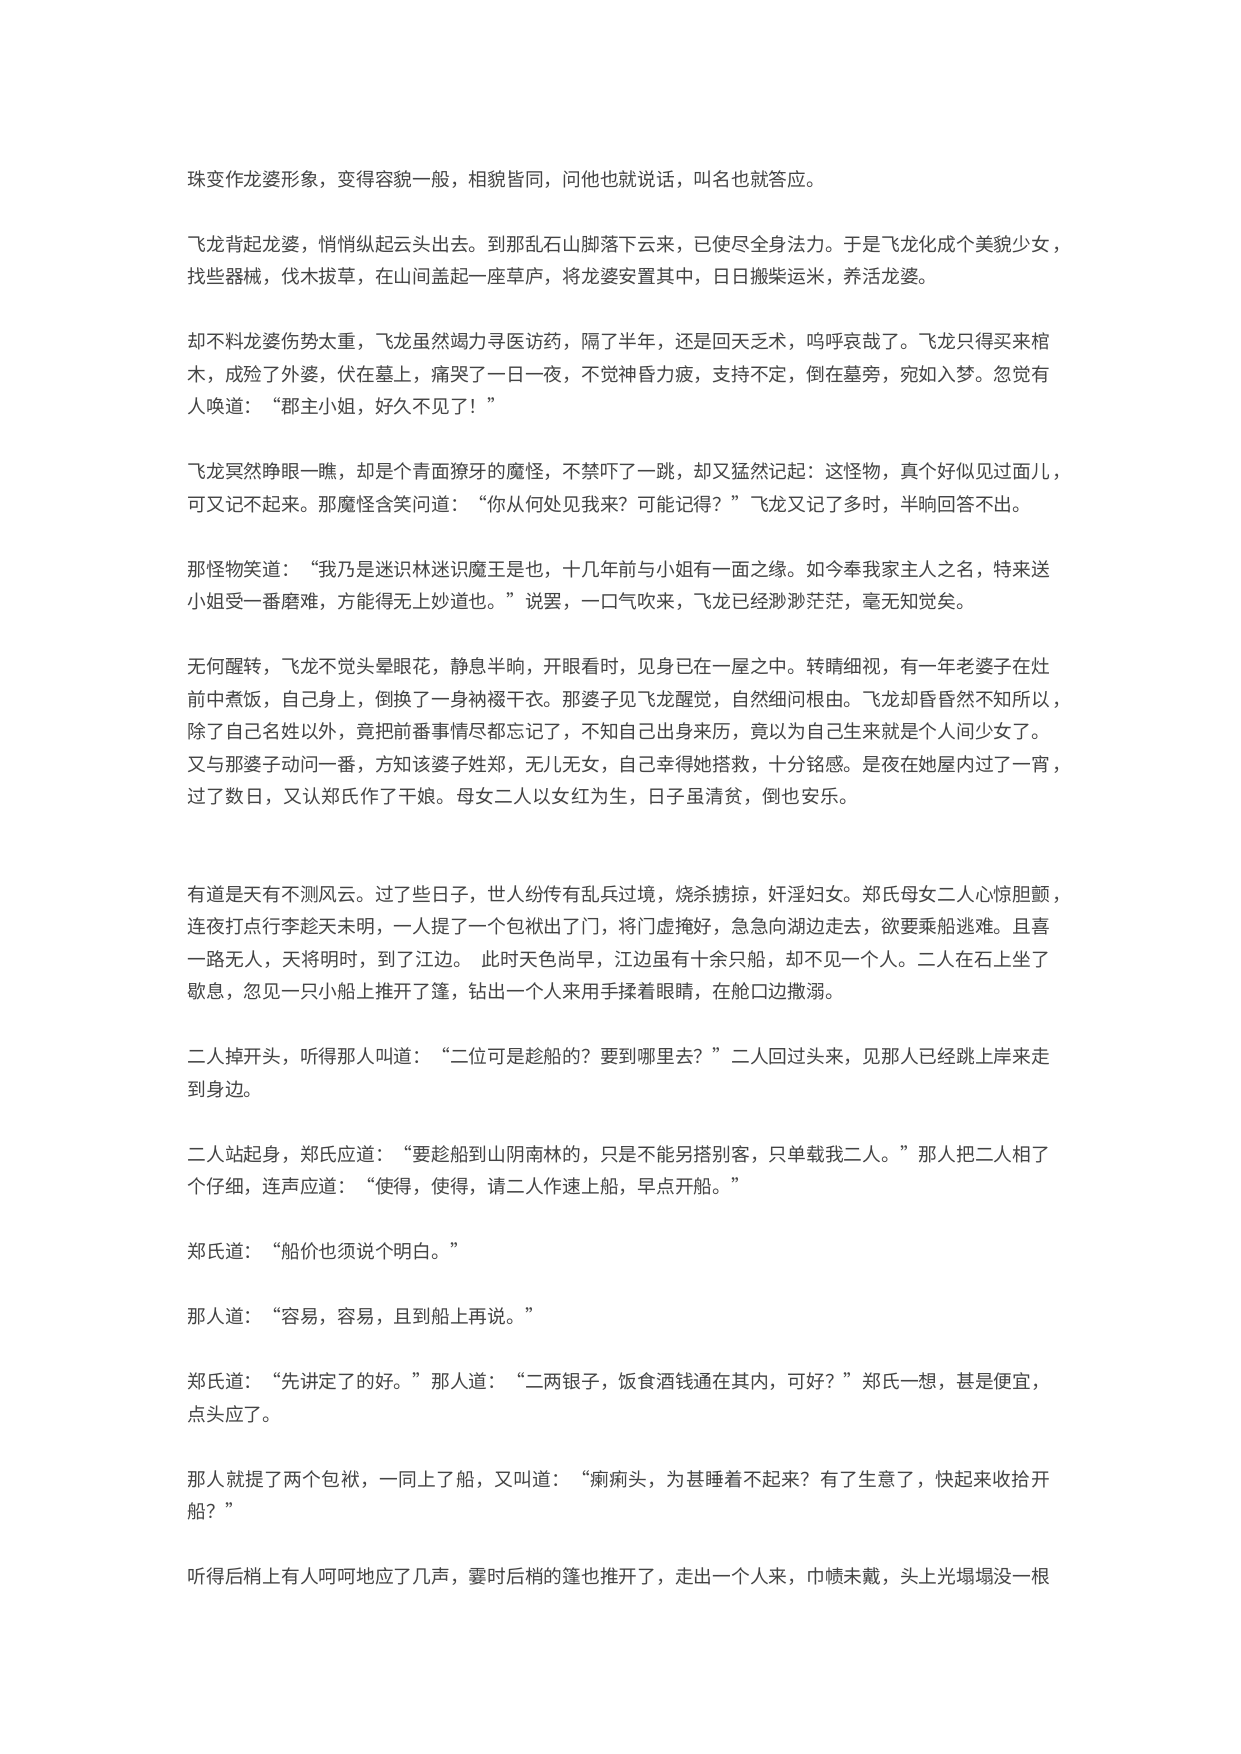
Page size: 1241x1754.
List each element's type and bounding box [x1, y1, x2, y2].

text [187, 162, 1053, 1592]
